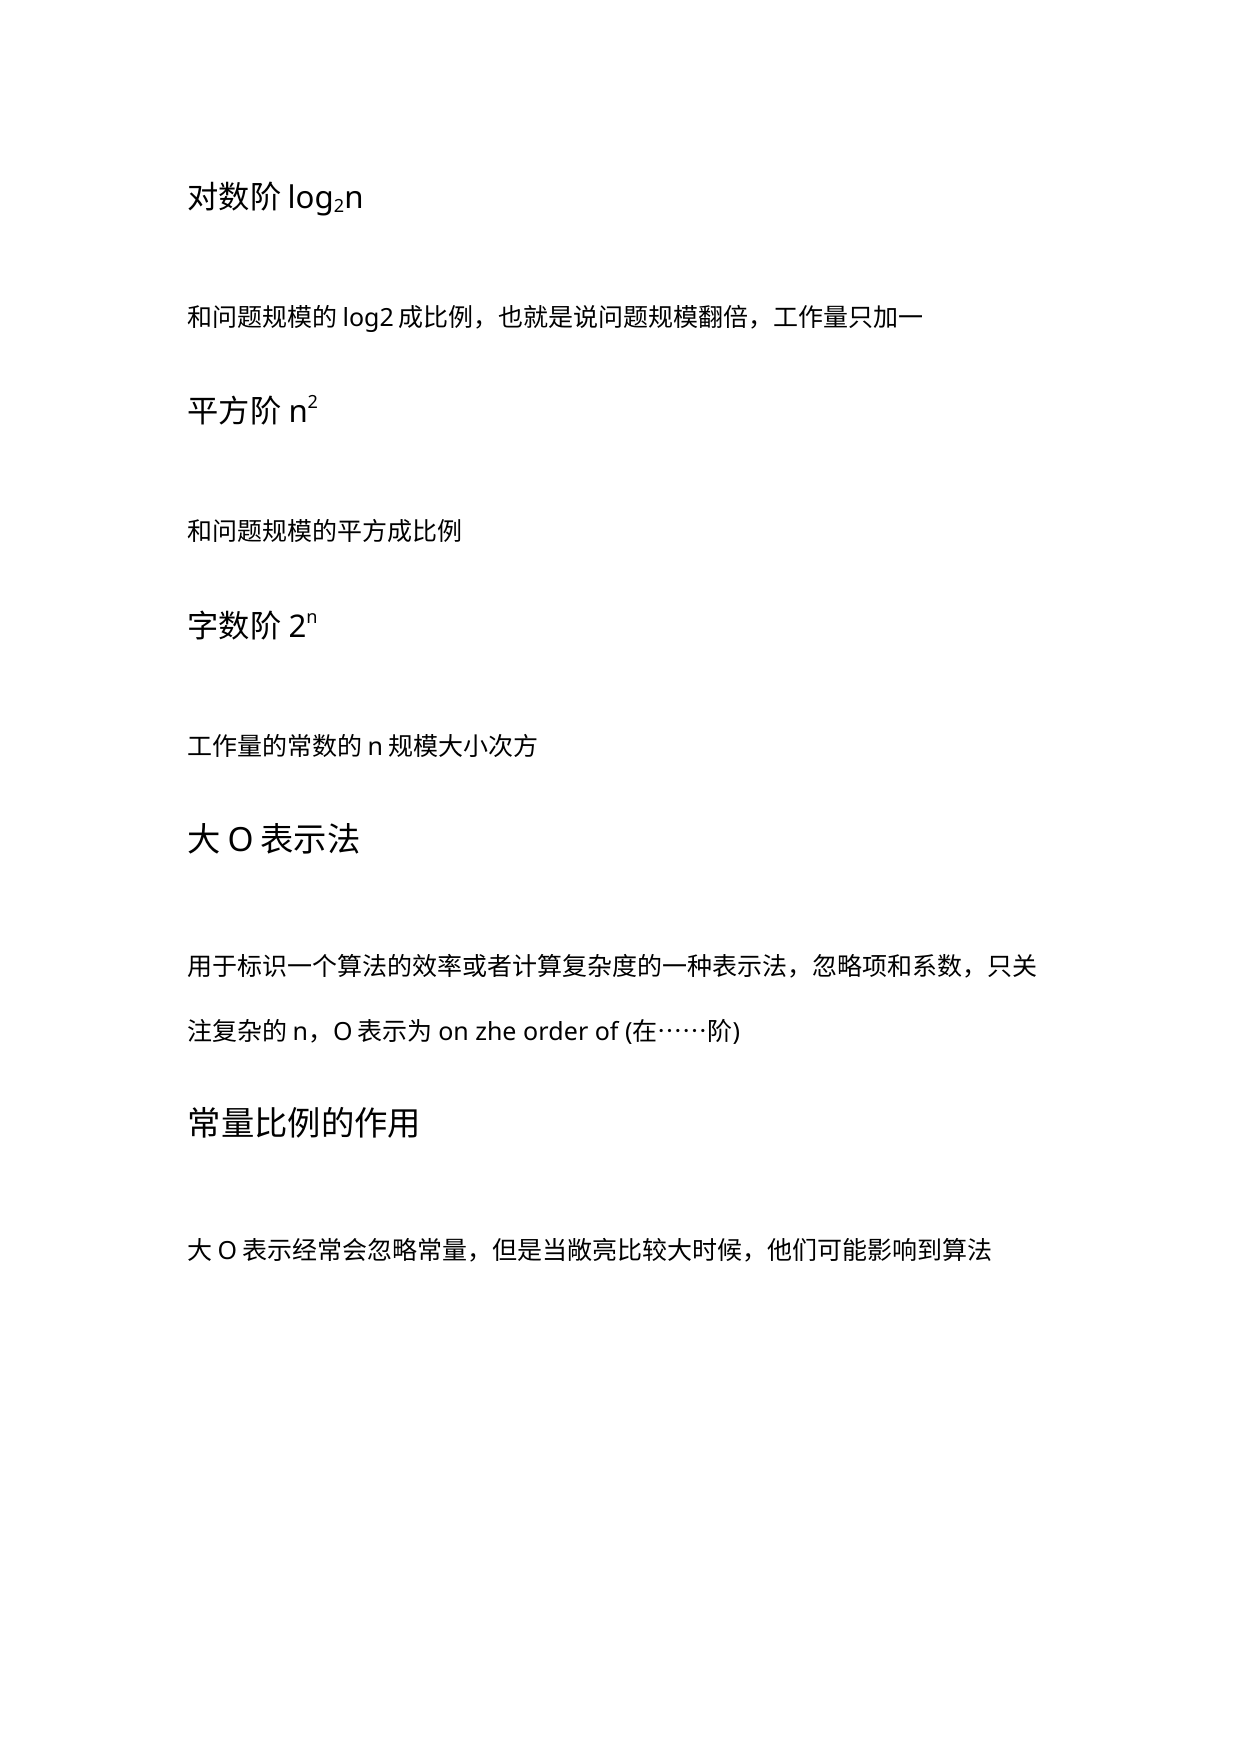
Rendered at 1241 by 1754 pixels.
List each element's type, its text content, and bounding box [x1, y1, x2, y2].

text 用于标识一个算法的效率或者计算复杂度的一种表示法，忽略项和系数，只关注复杂的n，O表示为 on zhe order of (在……阶) [187, 932, 1053, 1062]
text 大O表示经常会忽略常量，但是当敞亮比较大时候，他们可能影响到算法 [187, 1216, 1053, 1281]
subtitle 平方阶 n2 [187, 377, 1053, 442]
subtitle 常量比例的作用 [187, 1089, 1053, 1154]
subtitle 大O表示法 [187, 804, 1053, 869]
subtitle 字数阶 2n [187, 592, 1053, 657]
text 工作量的常数的n规模大小次方 [187, 712, 1053, 777]
text 和问题规模的log2成比例，也就是说问题规模翻倍，工作量只加一 [187, 283, 1053, 348]
text 和问题规模的平方成比例 [187, 497, 1053, 562]
subtitle 对数阶log2n [187, 162, 1053, 227]
